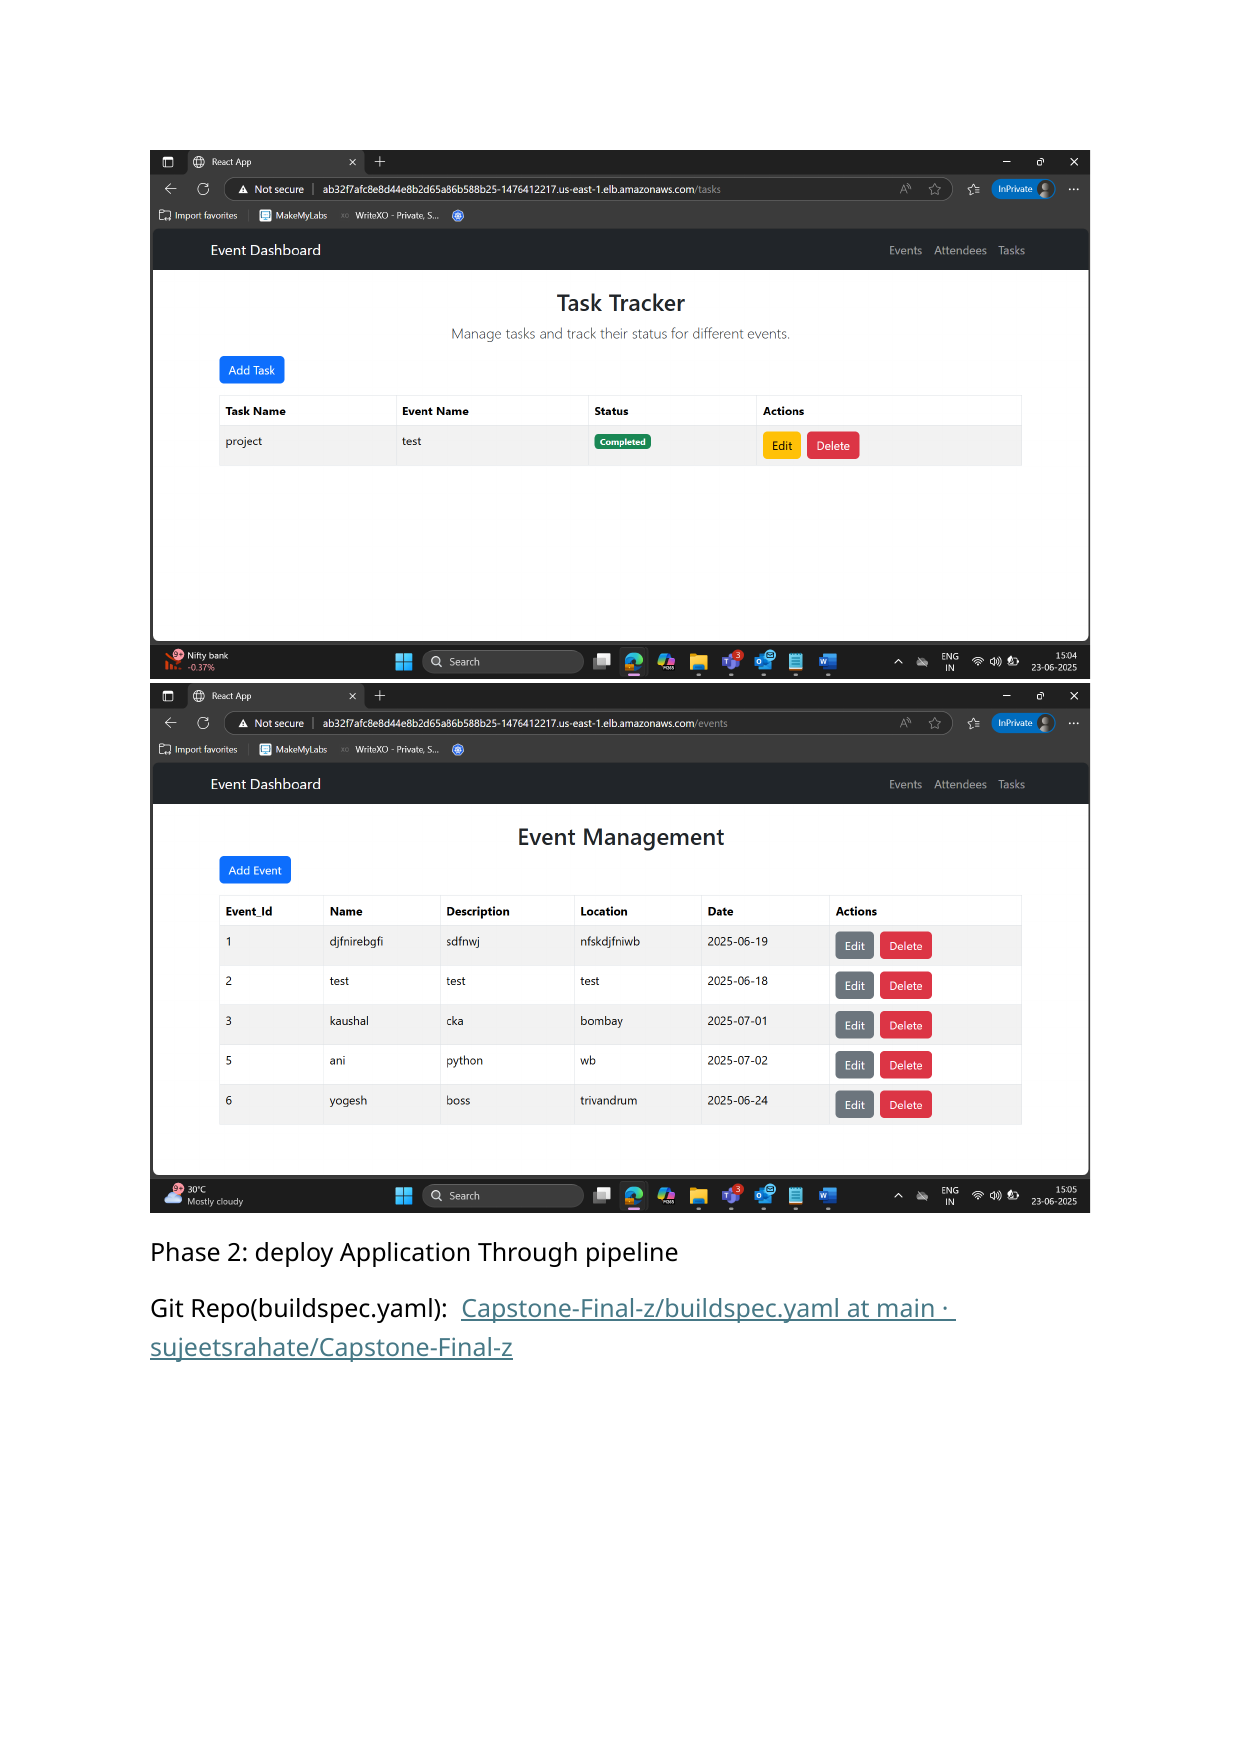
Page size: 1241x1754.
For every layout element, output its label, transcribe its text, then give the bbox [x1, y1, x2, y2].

text Phase 2: deploy Application Through pipeline [150, 1234, 1090, 1269]
picture [150, 683, 1091, 1213]
picture [150, 150, 1091, 679]
text Git Repo(buildspec.yaml): Capstone-Final-z/buildspec.yaml at main · sujeetsrahate/Capstone-Final-z [150, 1290, 1090, 1364]
